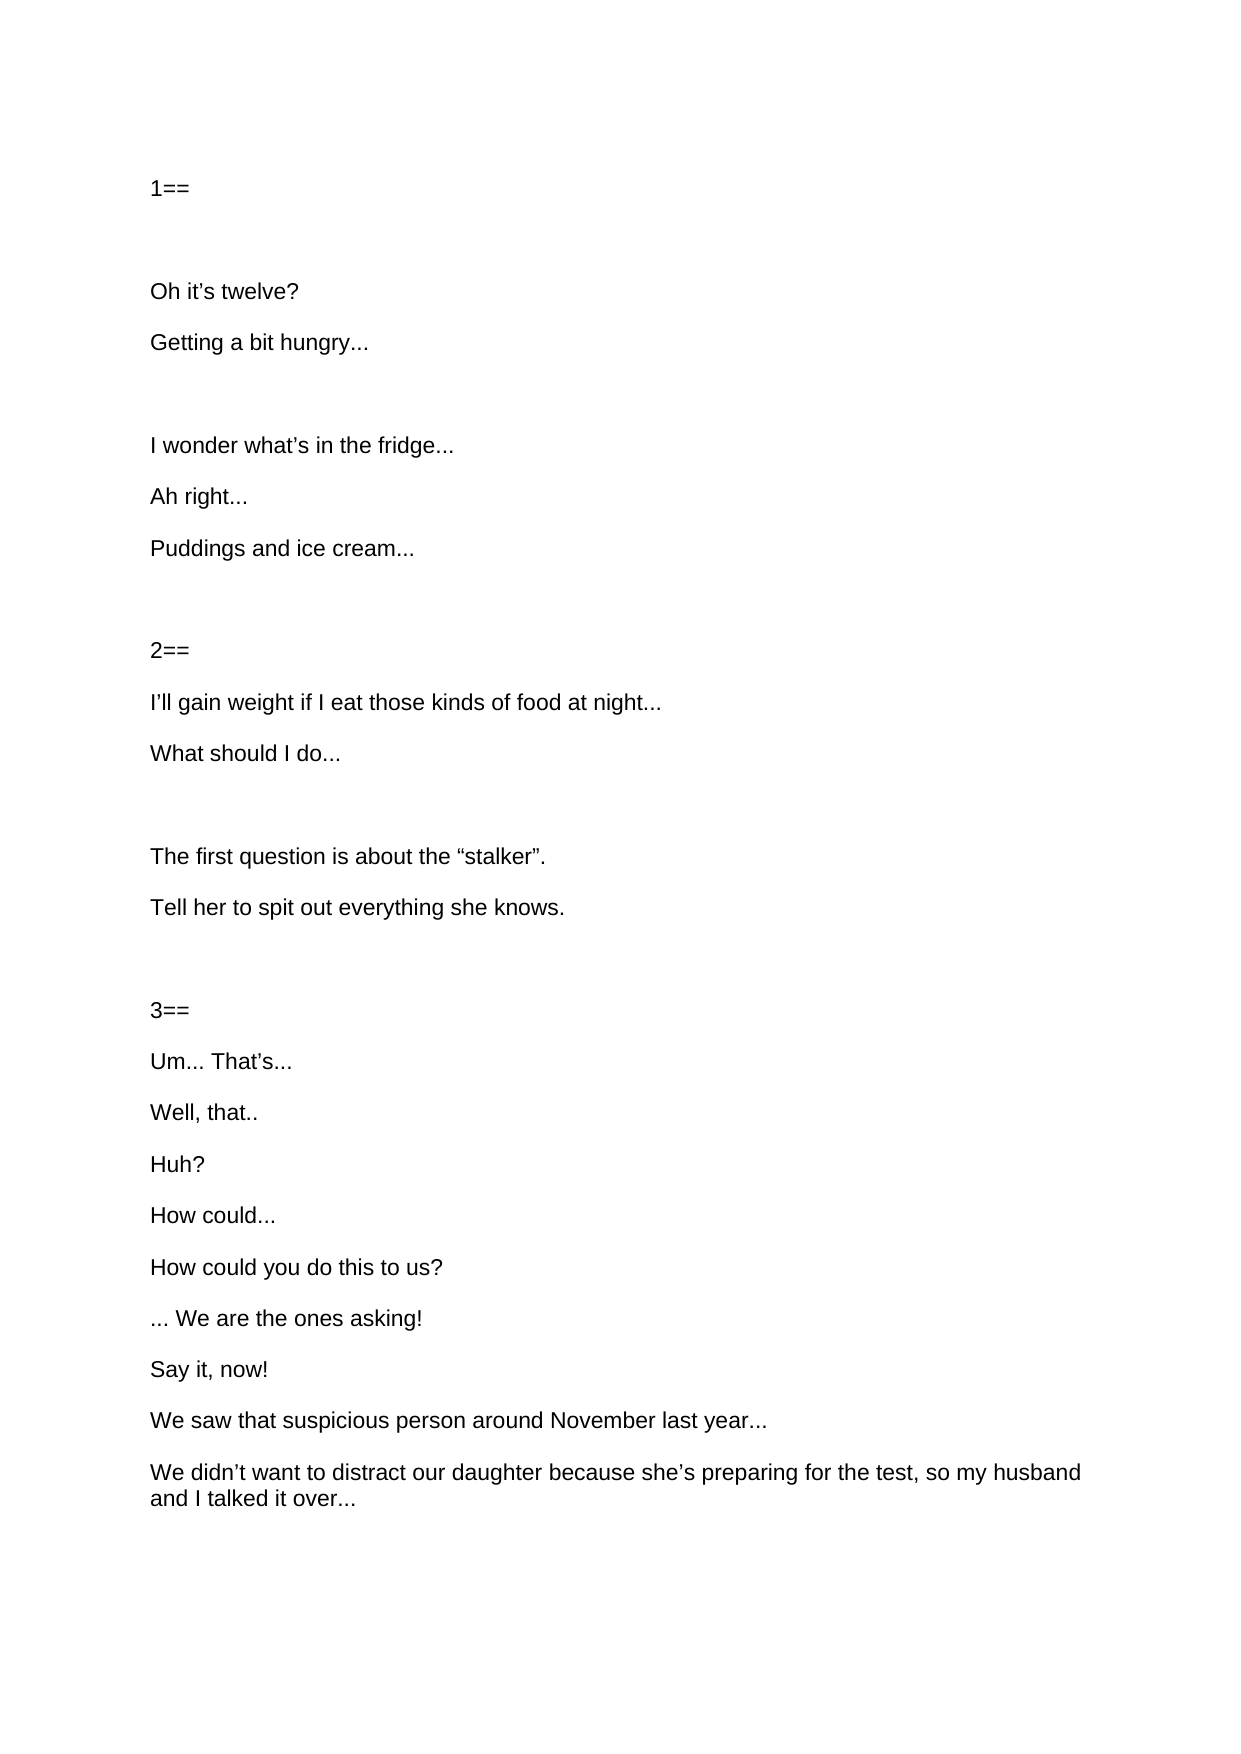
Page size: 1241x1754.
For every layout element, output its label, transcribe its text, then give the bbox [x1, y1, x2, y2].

text 2== [150, 637, 1090, 663]
text The first question is about the “stalker”. [150, 843, 1090, 869]
text Getting a bit hungry... [150, 329, 1090, 355]
text I wonder what’s in the fridge... [150, 432, 1090, 458]
text Well, that.. [150, 1099, 1090, 1126]
text How could... [150, 1202, 1090, 1228]
text I’ll gain weight if I eat those kinds of food at night... [150, 688, 1090, 715]
text 3== [150, 997, 1090, 1023]
text ... We are the ones asking! [150, 1305, 1090, 1331]
text Say it, now! [150, 1356, 1090, 1382]
text Puddings and ice cream... [150, 534, 1090, 561]
text Huh? [150, 1151, 1090, 1177]
text Oh it’s twelve? [150, 278, 1090, 304]
text We didn’t want to distract our daughter because she’s preparing for the test, so my husband and I talked it over... [150, 1459, 1090, 1512]
text What should I do... [150, 740, 1090, 766]
text 1== [150, 175, 1090, 201]
text Tell her to spit out everything she knows. [150, 894, 1090, 920]
text Um... That’s... [150, 1048, 1090, 1074]
text Ah right... [150, 483, 1090, 509]
text We saw that suspicious person around November last year... [150, 1407, 1090, 1434]
text How could you do this to us? [150, 1253, 1090, 1280]
